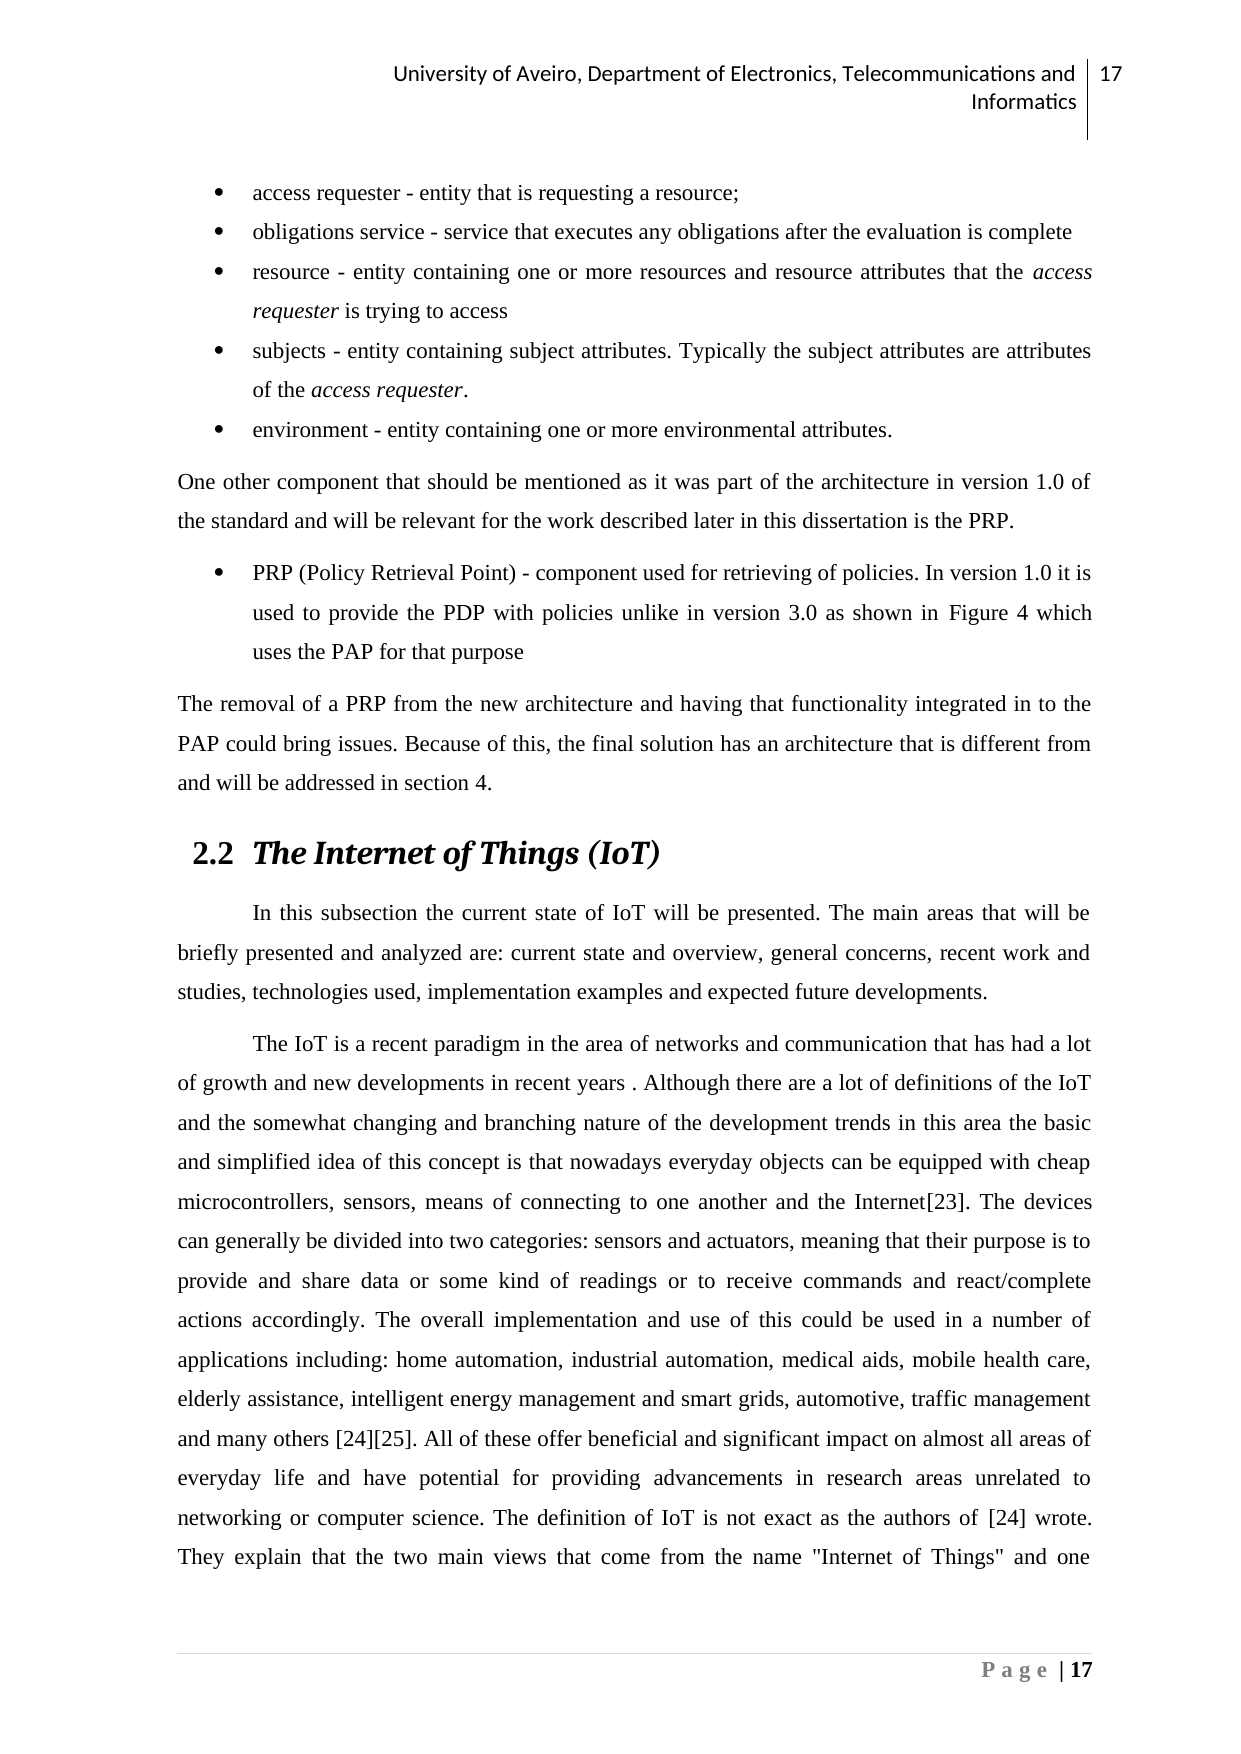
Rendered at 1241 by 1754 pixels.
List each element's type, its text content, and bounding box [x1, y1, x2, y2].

text One other component that should be mentioned as it was part of the architecture in version 1.0 of the standard and will be relevant for the work described later in this dissertation is the PRP. [177, 468, 1092, 534]
list resource - entity containing one or more resources and resource attributes that the access requester is trying to access [215, 258, 1092, 324]
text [177, 1030, 1092, 1569]
list access requester - entity that is requesting a resource; [215, 179, 1092, 205]
list PRP (Policy Retrieval Point) - component used for retrieving of policies. In version 1.0 it is used to provide the PDP with policies unlike in version 3.0 as shown in Figure 4 which uses the PAP for that purpose [215, 559, 1092, 664]
list subjects - entity containing subject attributes. Typically the subject attributes are attributes of the access requester. [215, 337, 1092, 403]
text In this subsection the current state of IoT will be presented. The main areas that will be briefly presented and analyzed are: current state and overview, general concerns, recent work and studies, technologies used, implementation examples and expected future developments. [177, 899, 1092, 1004]
list environment - entity containing one or more environmental attributes. [215, 416, 1092, 442]
subtitle The Internet of Things (IoT) [192, 834, 1092, 873]
text The removal of a PRP from the new architecture and having that functionality integrated in to the PAP could bring issues. Because of this, the final solution has an architecture that is different from and will be addressed in section 4. [177, 690, 1092, 796]
list obligations service - service that executes any obligations after the evaluation is complete [215, 218, 1092, 245]
